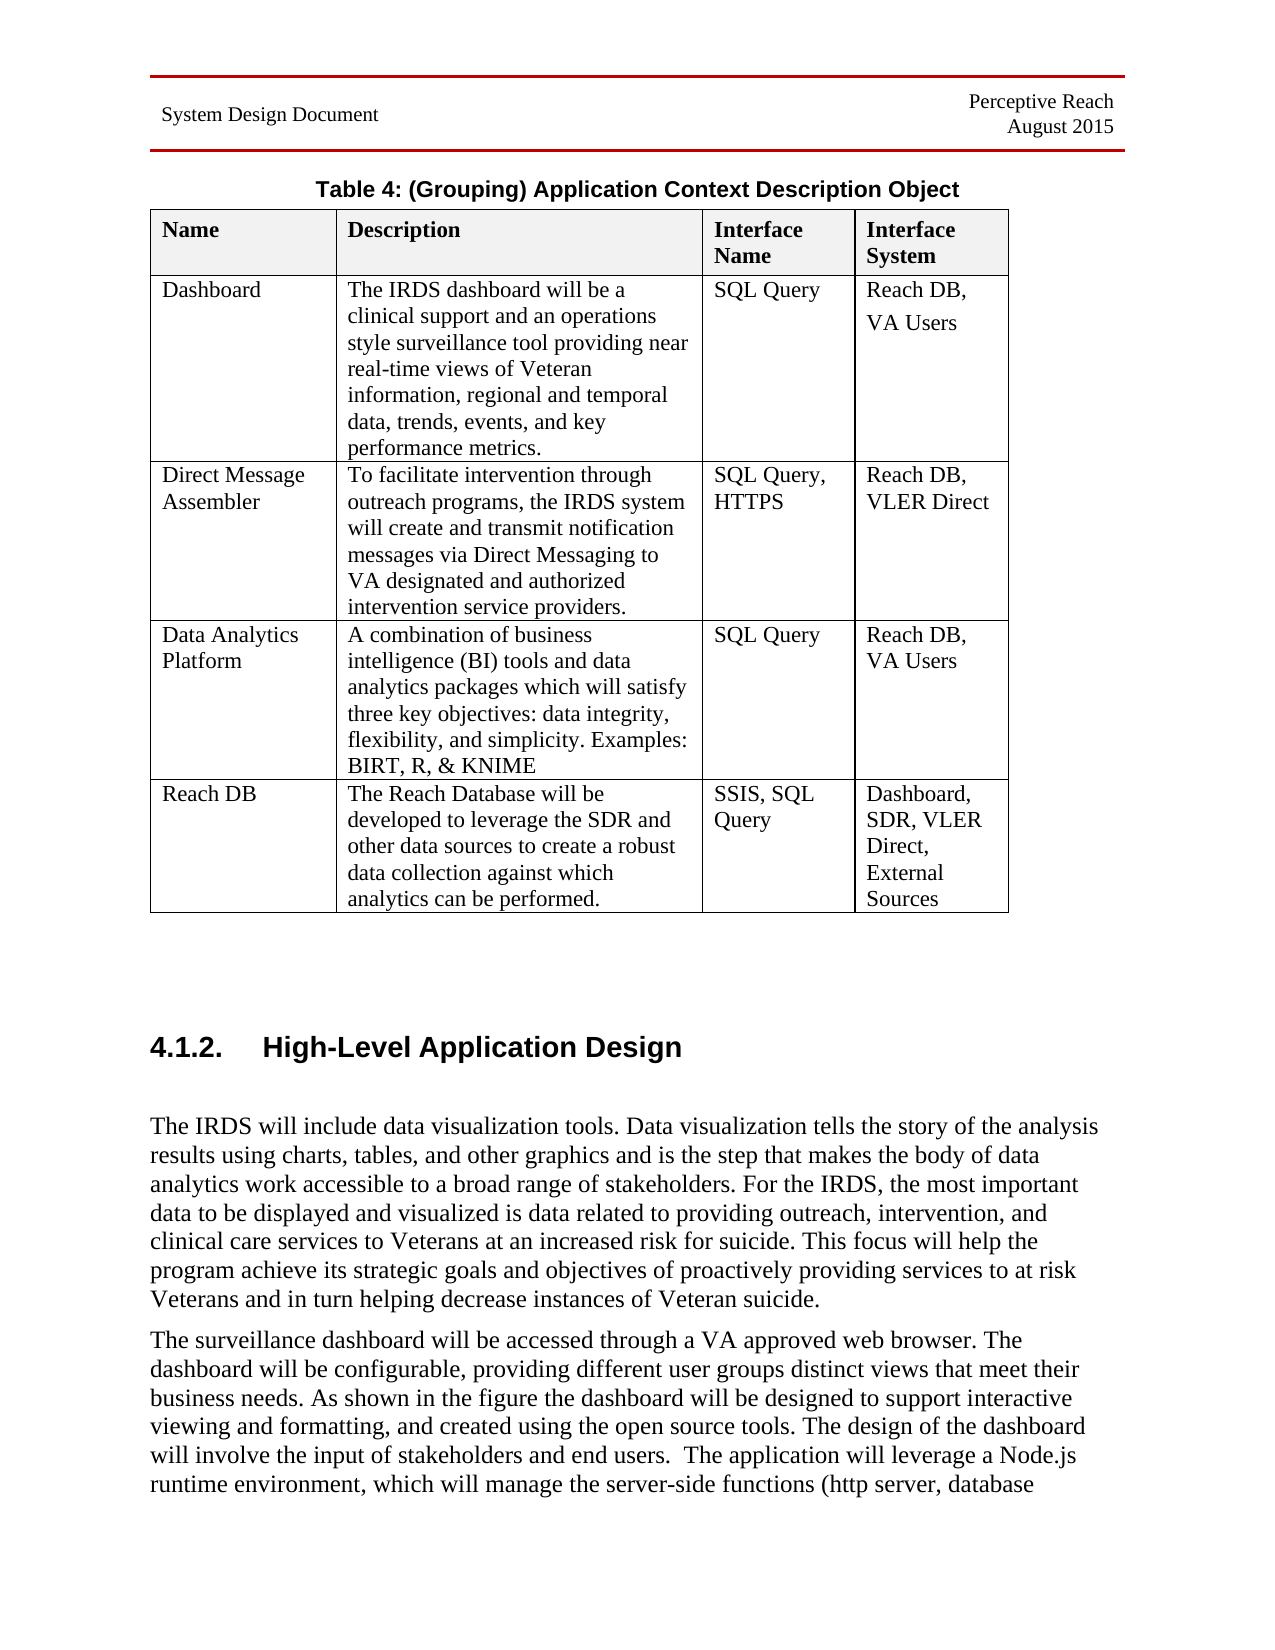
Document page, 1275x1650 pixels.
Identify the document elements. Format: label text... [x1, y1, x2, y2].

table_cell Reach DB, VA Users [856, 276, 1008, 461]
table_cell SQL Query [703, 276, 854, 461]
table_header Description [337, 210, 702, 275]
table_header Interface Name [703, 210, 854, 275]
table_cell Dashboard [151, 276, 336, 461]
table_cell SQL Query [703, 621, 854, 779]
table_cell Data Analytics Platform [151, 621, 336, 779]
table_header Name [151, 210, 336, 275]
table_cell To facilitate intervention through outreach programs, the IRDS system will create and transmit notification messages via Direct Messaging to VA designated and authorized intervention service providers. [337, 462, 702, 620]
table_cell Direct Message Assembler [151, 462, 336, 620]
table_cell Reach DB, VLER Direct [856, 462, 1008, 620]
table_cell SSIS, SQL Query [703, 780, 854, 912]
table_cell Reach DB, VA Users [856, 621, 1008, 779]
table_cell SQL Query, HTTPS [703, 462, 854, 620]
table_cell A combination of business intelligence (BI) tools and data analytics packages which will satisfy three key objectives: data integrity, flexibility, and simplicity. Examples: BIRT, R, & KNIME [337, 621, 702, 779]
table_header Interface System [856, 210, 1008, 275]
table_cell The IRDS dashboard will be a clinical support and an operations style surveillance tool providing near real-time views of Veteran information, regional and temporal data, trends, events, and key performance metrics. [337, 276, 702, 461]
text The IRDS will include data visualization tools. Data visualization tells the story of the analysis results using charts, tables, and other graphics and is the step that makes the body of data analytics work accessible to a broad range of stakeholders. For the IRDS, the most important data to be displayed and visualized is data related to providing outreach, intervention, and clinical care services to Veterans at an increased risk for suicide. This focus will help the program achieve its strategic goals and objectives of proactively providing services to at risk Veterans and in turn helping decrease instances of Veteran suicide. [150, 1111, 1125, 1313]
table_cell The Reach Database will be developed to leverage the SDR and other data sources to create a robust data collection against which analytics can be performed. [337, 780, 702, 912]
table_cell Reach DB [151, 780, 336, 912]
table_cell Dashboard, SDR, VLER Direct, External Sources [856, 780, 1008, 912]
subtitle High-Level Application Design [150, 1030, 1125, 1064]
